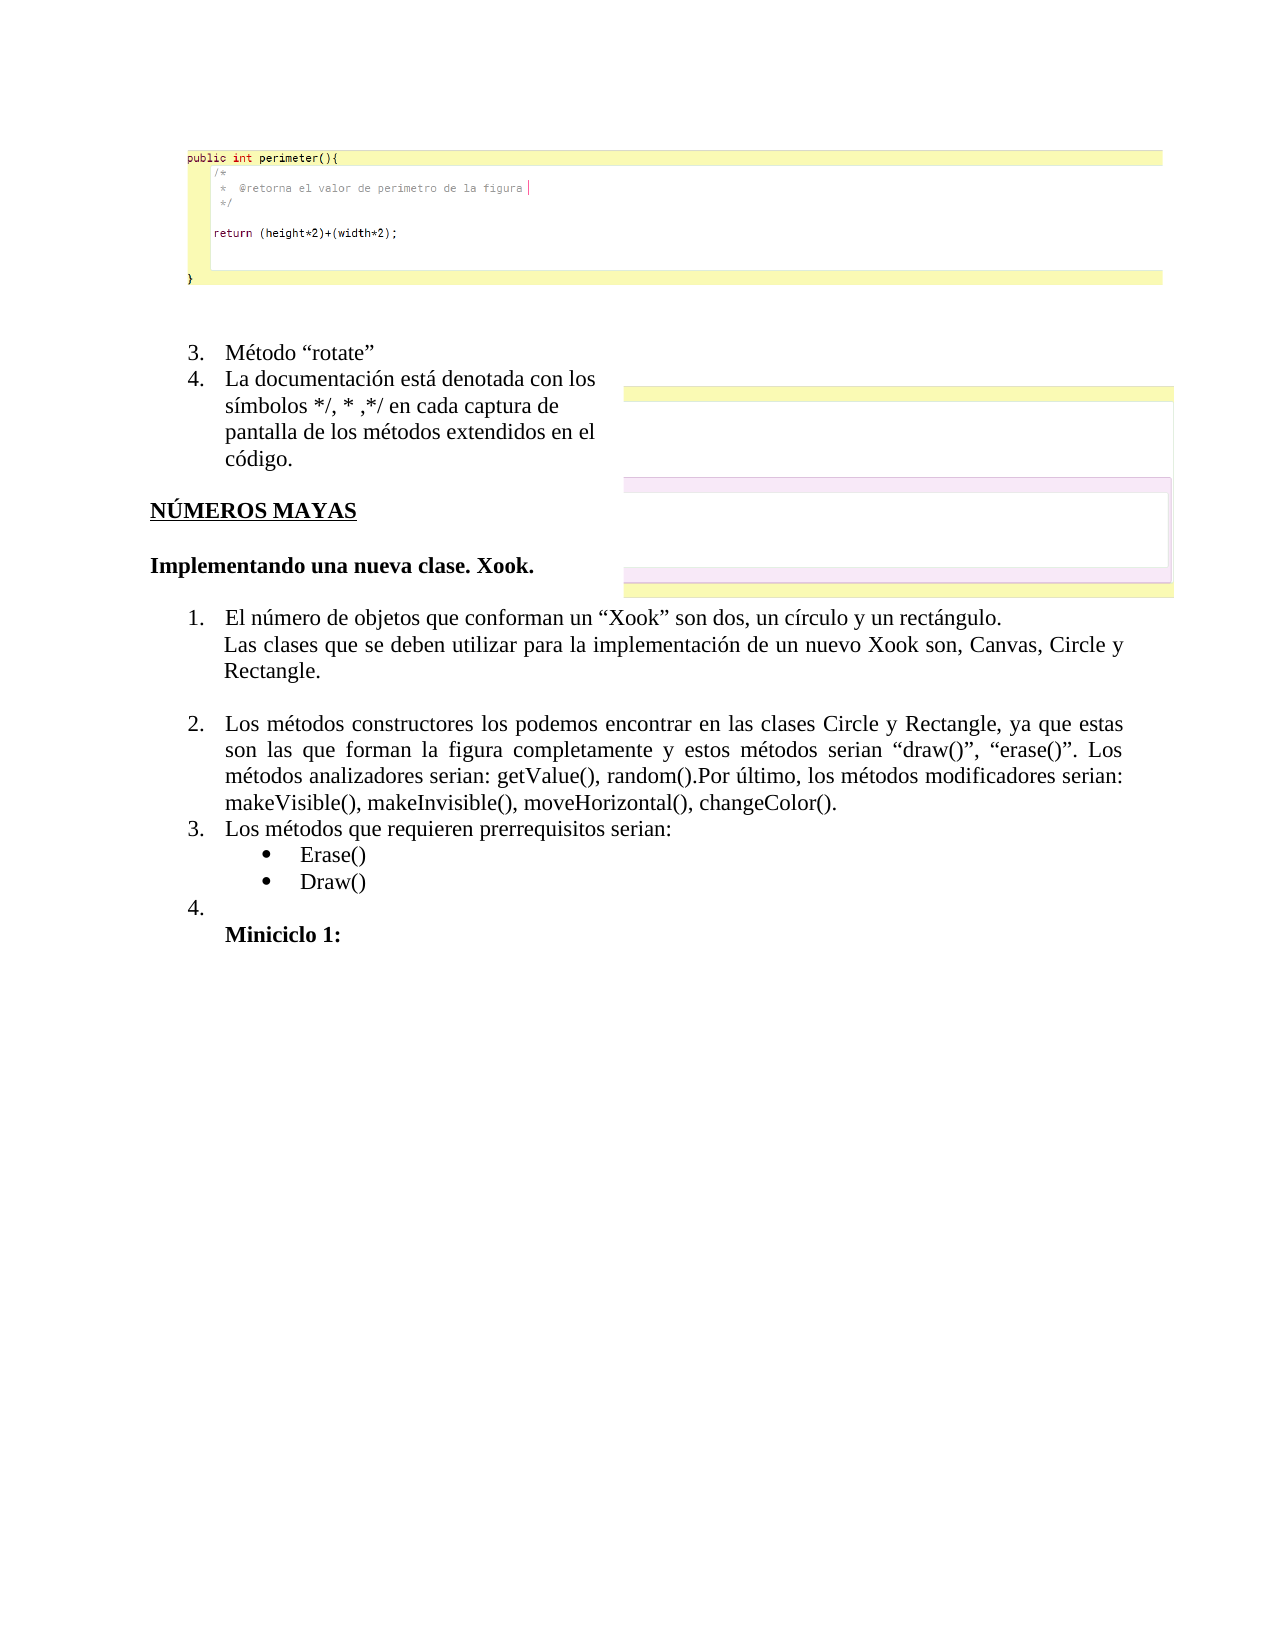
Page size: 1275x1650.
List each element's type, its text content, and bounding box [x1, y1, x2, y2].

list Draw() [262, 868, 1125, 894]
picture [187, 150, 1163, 285]
text Las clases que se deben utilizar para la implementación de un nuevo Xook son, Canvas, Circle y Rectangle. [224, 631, 1125, 683]
text Implementando una nueva clase. Xook. [150, 552, 624, 578]
text NÚMEROS MAYAS [150, 497, 624, 552]
list La documentación está denotada con los símbolos */, * ,*/ en cada captura de pantalla de los métodos extendidos en el código. [187, 366, 1125, 471]
text Miniciclo 1: [225, 921, 1125, 947]
list Los métodos que requieren prerrequisitos serian: [187, 815, 1125, 842]
picture [624, 386, 1174, 601]
list El número de objetos que conforman un “Xook” son dos, un círculo y un rectángulo. [187, 604, 1125, 631]
list Los métodos constructores los podemos encontrar en las clases Circle y Rectangle, ya que estas son las que forman la figura completamente y estos métodos serian “draw()”, “erase()”. Los métodos analizadores serian: getValue(), random().Por último, los métodos modificadores serian: makeVisible(), makeInvisible(), moveHorizontal(), changeColor(). [187, 710, 1125, 815]
list Erase() [262, 842, 1125, 868]
list Método “rotate” [187, 339, 1125, 366]
